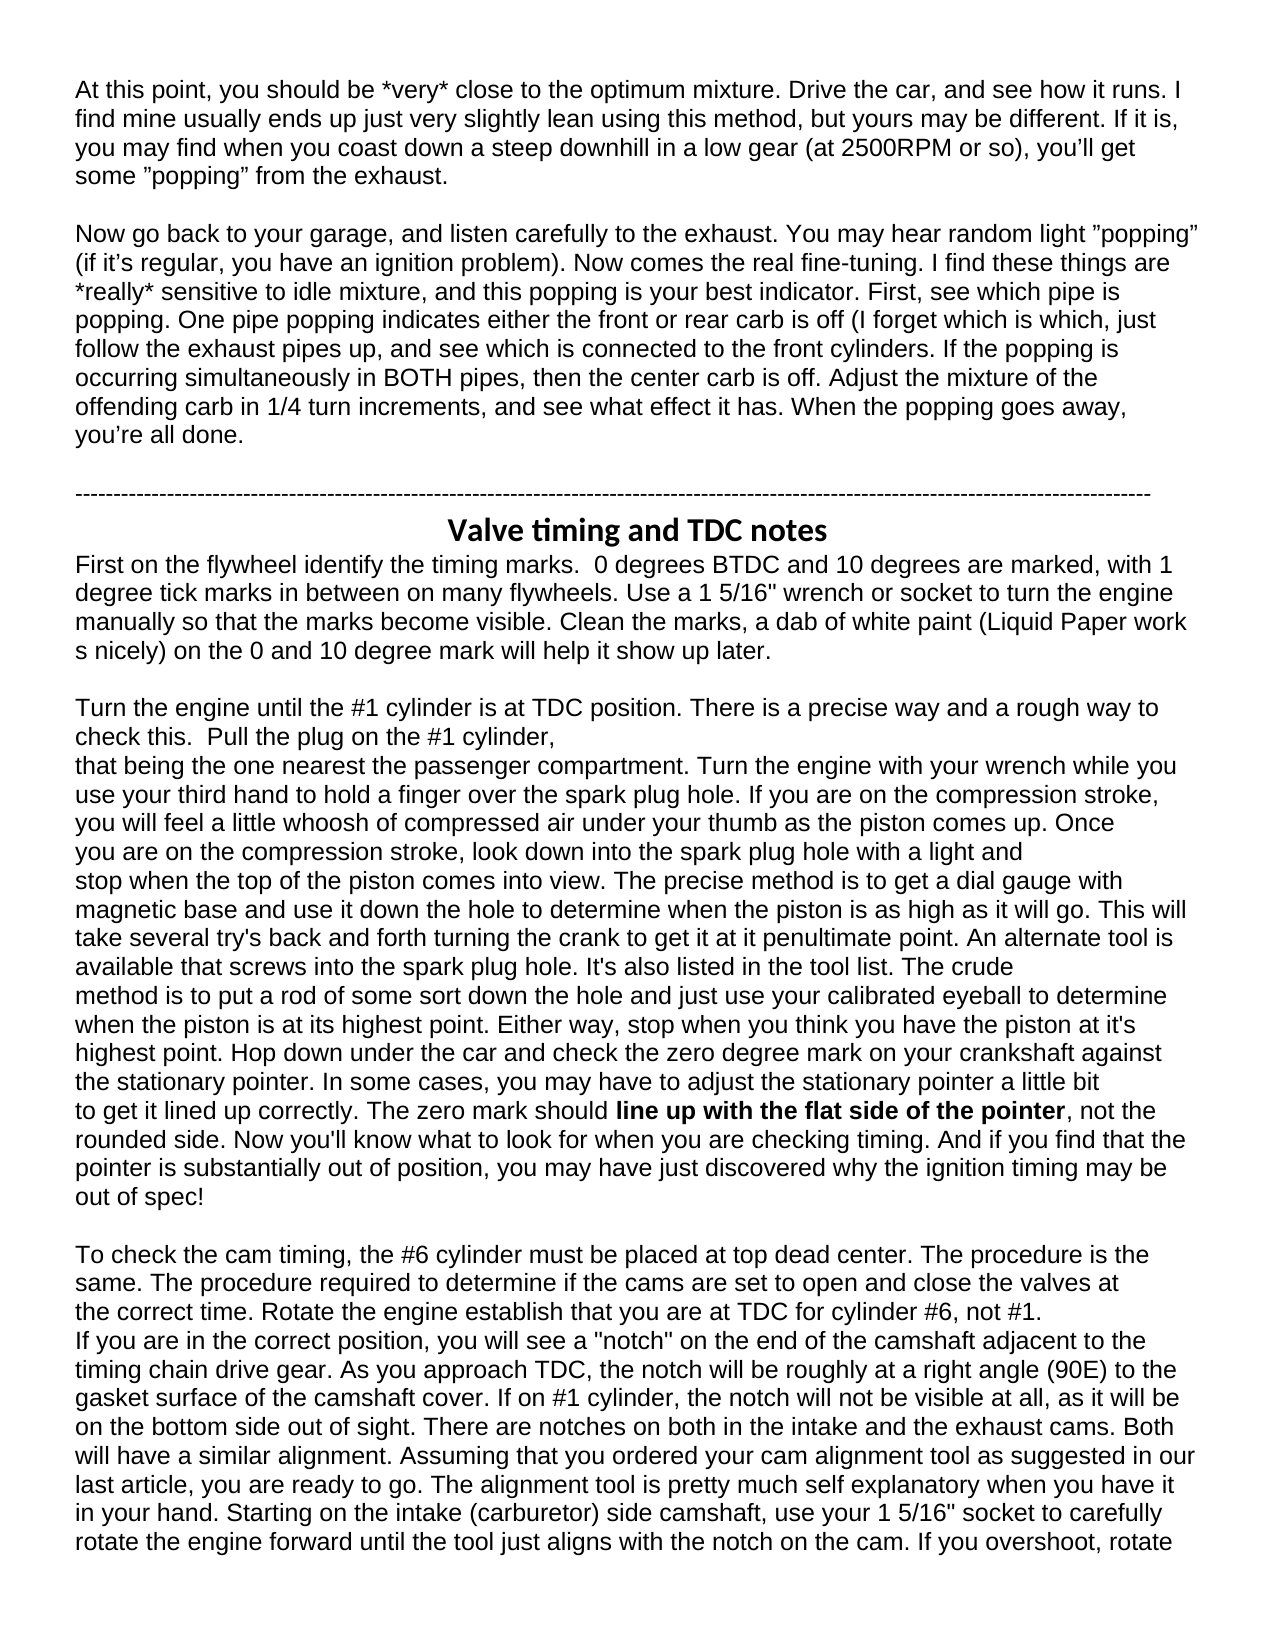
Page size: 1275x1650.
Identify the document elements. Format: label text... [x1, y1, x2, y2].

text If you are in the correct position, you will see a "notch" on the end of the camshaft adjacent to the [75, 1326, 1200, 1354]
text that being the one nearest the passenger compartment. Turn the engine with your wrench while you use your third hand to hold a finger over the spark plug hole. If you are on the compression stroke, you will feel a little whoosh of compressed air under your thumb as the piston comes up. Once [75, 751, 1200, 837]
text Valve timing and TDC notes [75, 509, 1200, 549]
text At this point, you should be *very* close to the optimum mixture. Drive the car, and see how it runs. I find mine usually ends up just very slightly lean using this method, but yours may be different. If it is, you may find when you coast down a steep downhill in a low gear (at 2500RPM or so), you’ll get some ”popping” from the exhaust. [75, 75, 1200, 190]
text Now go back to your garage, and listen carefully to the exhaust. You may hear random light ”popping” (if it’s regular, you have an ignition problem). Now comes the real fine-tuning. I find these things are *really* sensitive to idle mixture, and this popping is your best indicator. First, see which pipe is popping. One pipe popping indicates either the front or rear carb is off (I forget which is which, just follow the exhaust pipes up, and see which is connected to the front cylinders. If the popping is occurring simultaneously in BOTH pipes, then the center carb is off. Adjust the mixture of the offending carb in 1/4 turn increments, and see what effect it has. When the popping goes away, you’re all done. [75, 219, 1200, 449]
text --------------------------------------------------------------------------------------------------------------------------------------------- [75, 478, 1200, 509]
text stop when the top of the piston comes into view. The precise method is to get a dial gauge with magnetic base and use it down the hole to determine when the piston is as high as it will go. This will take several try's back and forth turning the crank to get it at it penultimate point. An alternate tool is available that screws into the spark plug hole. It's also listed in the tool list. The crude [75, 866, 1200, 981]
text method is to put a rod of some sort down the hole and just use your calibrated eyeball to determine when the piston is at its highest point. Either way, stop when you think you have the piston at it's highest point. Hop down under the car and check the zero degree mark on your crankshaft against the stationary pointer. In some cases, you may have to adjust the stationary pointer a little bit [75, 981, 1200, 1096]
text Turn the engine until the #1 cylinder is at TDC position. There is a precise way and a rough way to check this. Pull the plug on the #1 cylinder, [75, 693, 1200, 751]
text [75, 1354, 1200, 1556]
text you are on the compression stroke, look down into the spark plug hole with a light and [75, 837, 1200, 866]
text To check the cam timing, the #6 cylinder must be placed at top dead center. The procedure is the same. The procedure required to determine if the cams are set to open and close the valves at [75, 1239, 1200, 1297]
text to get it lined up correctly. The zero mark should line up with the flat side of the pointer, not the rounded side. Now you'll know what to look for when you are checking timing. And if you find that the pointer is substantially out of position, you may have just discovered why the ignition timing may be out of spec! [75, 1096, 1200, 1211]
text First on the flywheel identify the timing marks. 0 degrees BTDC and 10 degrees are marked, with 1 degree tick marks in between on many flywheels. Use a 1 5/16" wrench or socket to turn the engine manually so that the marks become visible. Clean the marks, a dab of white paint (Liquid Paper work [75, 549, 1200, 636]
text the correct time. Rotate the engine establish that you are at TDC for cylinder #6, not #1. [75, 1297, 1200, 1326]
text s nicely) on the 0 and 10 degree mark will help it show up later. [75, 636, 1200, 664]
